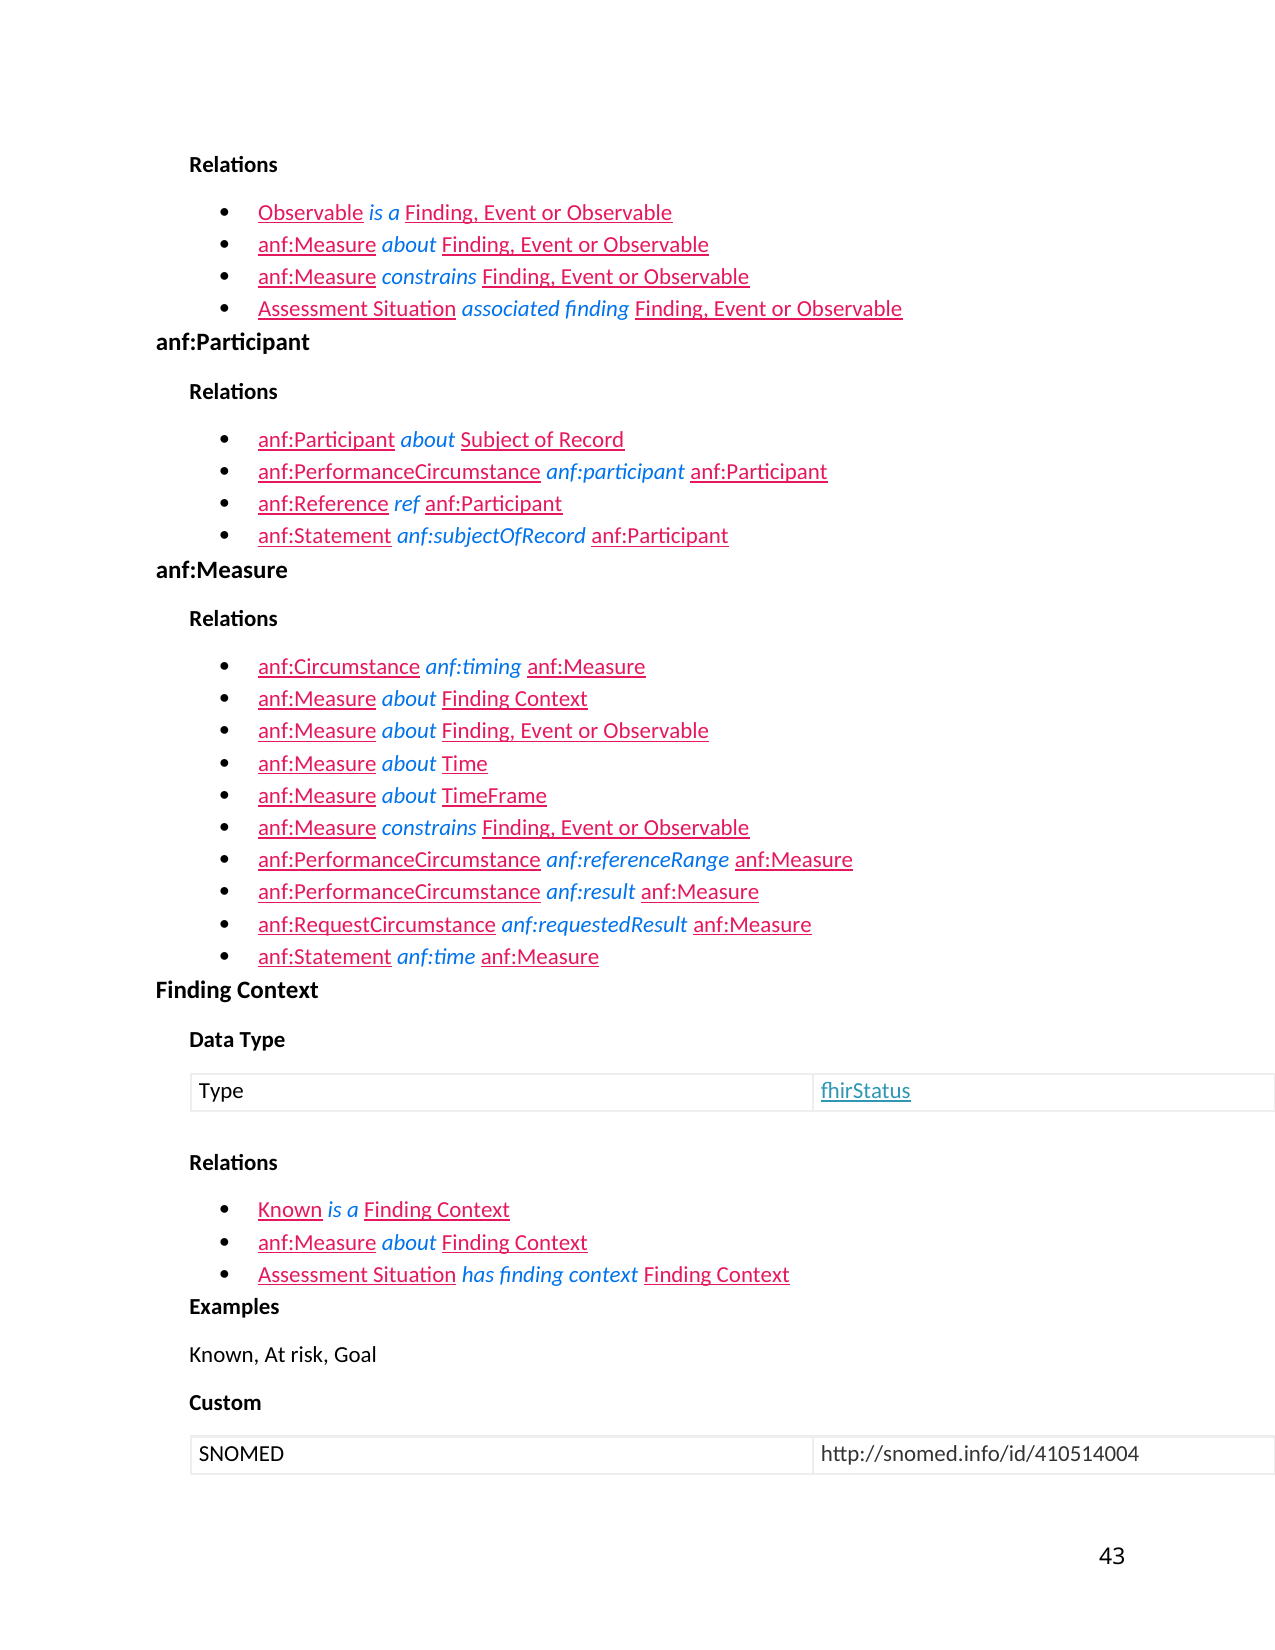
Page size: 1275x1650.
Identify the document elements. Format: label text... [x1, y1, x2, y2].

list anf:Measure constrains Finding, Event or Observable [220, 813, 1125, 841]
list Assessment Situation has finding context Finding Context [220, 1260, 1125, 1288]
list anf:Measure about TimeFrame [220, 781, 1125, 809]
list anf:PerformanceCircumstance anf:participant anf:Participant [220, 457, 1125, 485]
list anf:Measure about Finding Context [220, 1228, 1125, 1256]
list anf:RequestCircumstance anf:requestedResult anf:Measure [220, 910, 1125, 938]
list anf:Reference ref anf:Participant [220, 489, 1125, 517]
list anf:PerformanceCircumstance anf:referenceRange anf:Measure [220, 845, 1125, 873]
list anf:Measure about Time [220, 749, 1125, 777]
list anf:Measure constrains Finding, Event or Observable [220, 262, 1125, 290]
list anf:Statement anf:subjectOfRecord anf:Participant [220, 522, 1125, 549]
text Known, At risk, Goal [189, 1340, 1125, 1368]
table_header Type [192, 1075, 812, 1109]
list Assessment Situation associated finding Finding, Event or Observable [220, 294, 1125, 322]
text Relations [189, 604, 1125, 632]
table_header http://snomed.info/id/410514004 [814, 1438, 1274, 1472]
list Known is a Finding Context [220, 1195, 1125, 1223]
list anf:Measure about Finding, Event or Observable [220, 230, 1125, 258]
text anf:Measure [150, 554, 1125, 584]
list anf:Statement anf:time anf:Measure [220, 942, 1125, 970]
text Data Type [189, 1025, 1125, 1053]
text Finding Context [150, 974, 1125, 1004]
text Relations [189, 1148, 1125, 1176]
text Relations [189, 150, 1125, 178]
list anf:Circumstance anf:timing anf:Measure [220, 652, 1125, 680]
list anf:PerformanceCircumstance anf:result anf:Measure [220, 877, 1125, 906]
list Observable is a Finding, Event or Observable [220, 198, 1125, 226]
table_header SNOMED [192, 1438, 812, 1472]
list anf:Measure about Finding, Event or Observable [220, 717, 1125, 744]
text Custom [189, 1388, 1125, 1416]
text Relations [189, 377, 1125, 405]
list anf:Participant about Subject of Record [220, 425, 1125, 453]
list anf:Measure about Finding Context [220, 684, 1125, 712]
text Examples [189, 1292, 1125, 1320]
table_header fhirStatus [814, 1075, 1274, 1109]
text anf:Participant [150, 327, 1125, 357]
